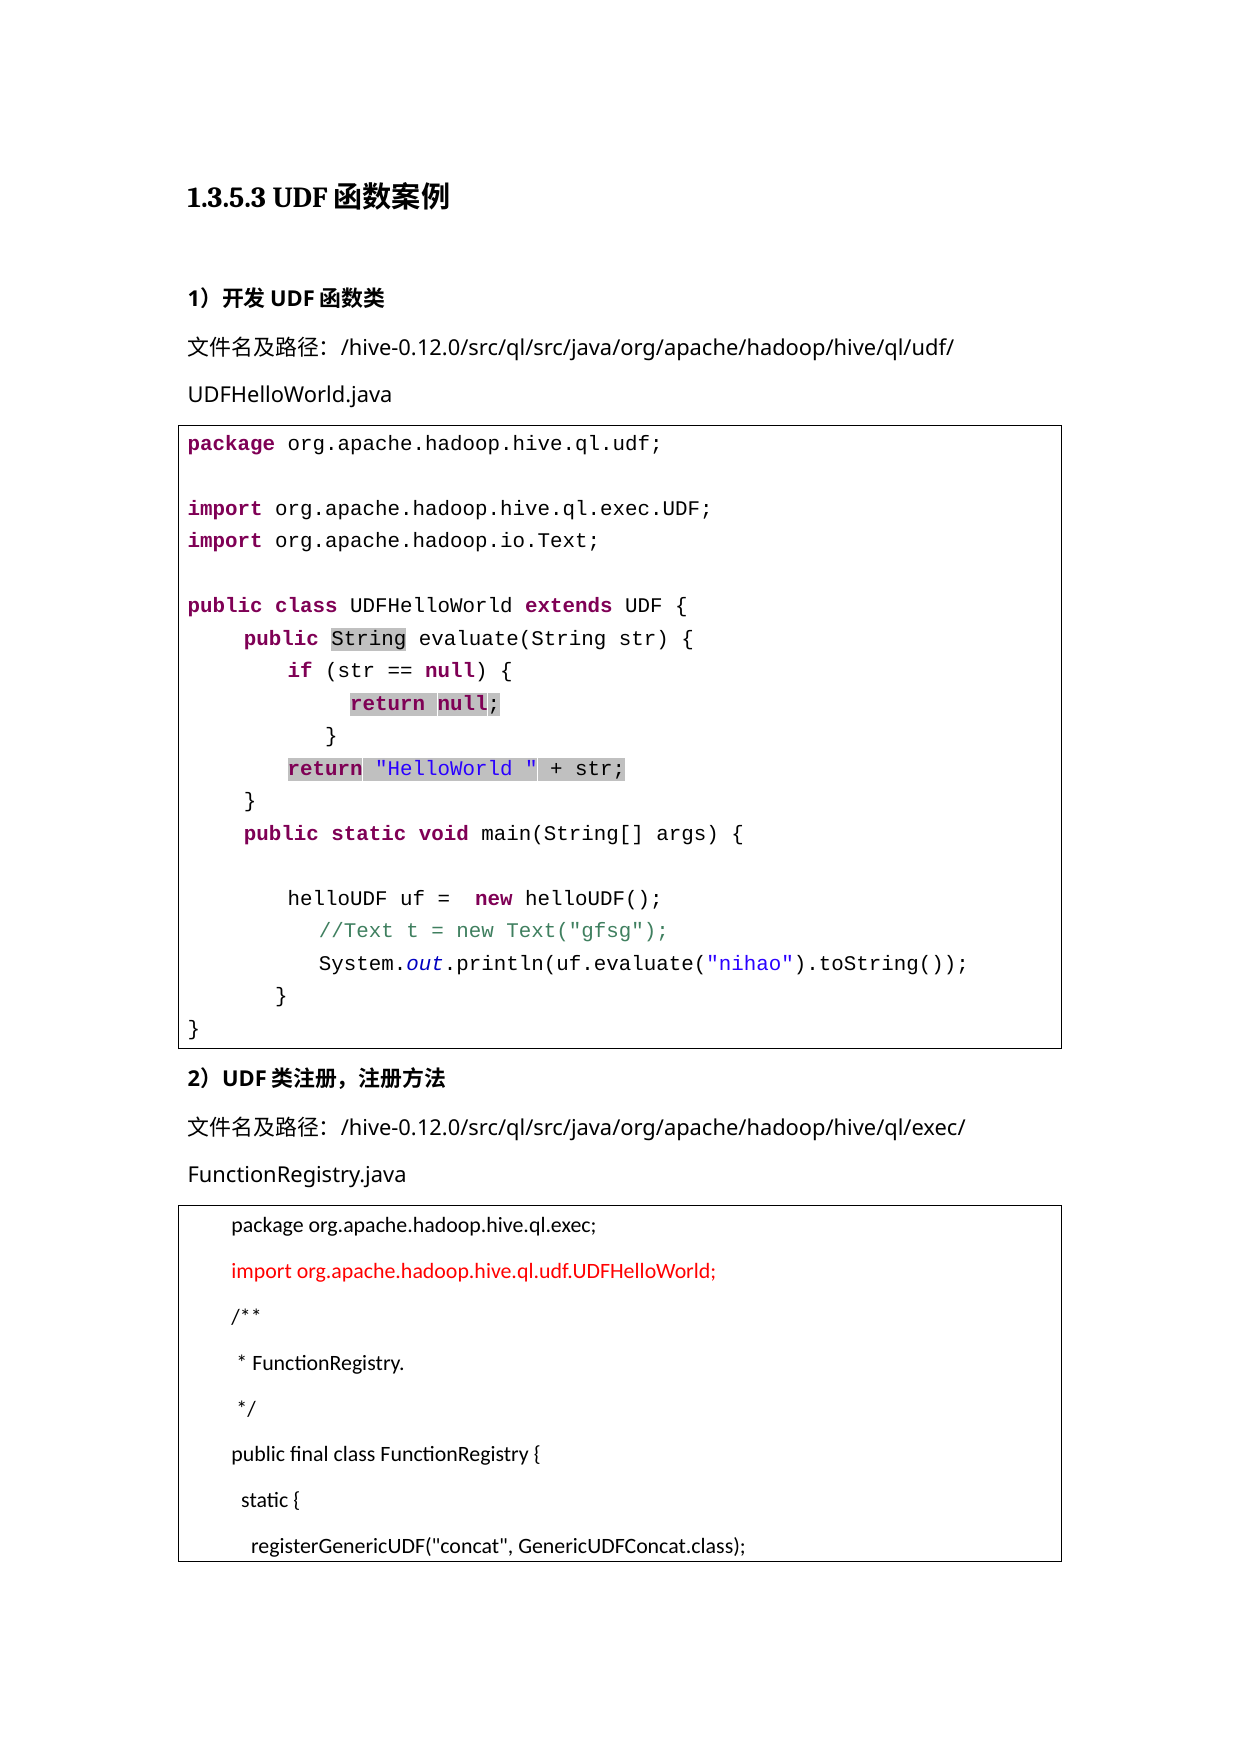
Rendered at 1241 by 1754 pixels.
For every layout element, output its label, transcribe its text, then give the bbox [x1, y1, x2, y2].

text /** [179, 1297, 1061, 1333]
text 文件名及路径：/hive-0.12.0/src/ql/src/java/org/apache/hadoop/hive/ql/exec/FunctionRegistry.java [187, 1109, 1053, 1190]
text 文件名及路径：/hive-0.12.0/src/ql/src/java/org/apache/hadoop/hive/ql/udf/UDFHelloWorld.java [187, 329, 1053, 410]
text 2）UDF类注册，注册方法 [187, 1061, 1053, 1093]
text if (str == null) { [187, 656, 1053, 688]
text } [187, 786, 1053, 818]
text } [179, 1010, 1061, 1048]
text System.out.println(uf.evaluate("nihao").toString()); [187, 948, 1053, 981]
text public class UDFHelloWorld extends UDF { [187, 591, 1053, 623]
text } [187, 721, 1053, 753]
text import org.apache.hadoop.hive.ql.exec.UDF; [187, 493, 1053, 526]
text import org.apache.hadoop.hive.ql.udf.UDFHelloWorld; [179, 1251, 1061, 1287]
text registerGenericUDF("concat", GenericUDFConcat.class); [179, 1526, 1061, 1561]
text import org.apache.hadoop.io.Text; [187, 526, 1053, 558]
text package org.apache.hadoop.hive.ql.exec; [179, 1206, 1061, 1241]
text * FunctionRegistry. [179, 1343, 1061, 1378]
text static { [179, 1480, 1061, 1516]
text public final class FunctionRegistry { [179, 1434, 1061, 1470]
text package org.apache.hadoop.hive.ql.udf; [179, 426, 1061, 461]
text helloUDF uf = new helloUDF(); [187, 883, 1053, 916]
text 1）开发UDF函数类 [187, 281, 1053, 313]
text */ [179, 1389, 1061, 1424]
text public String evaluate(String str) { [187, 623, 1053, 656]
text } [187, 981, 1053, 1010]
subtitle UDF函数案例 [187, 162, 1053, 227]
text return "HelloWorld " + str; [187, 753, 1053, 786]
text return null; [187, 688, 1053, 721]
text public static void main(String[] args) { [187, 818, 1053, 851]
text //Text t = new Text("gfsg"); [187, 916, 1053, 948]
